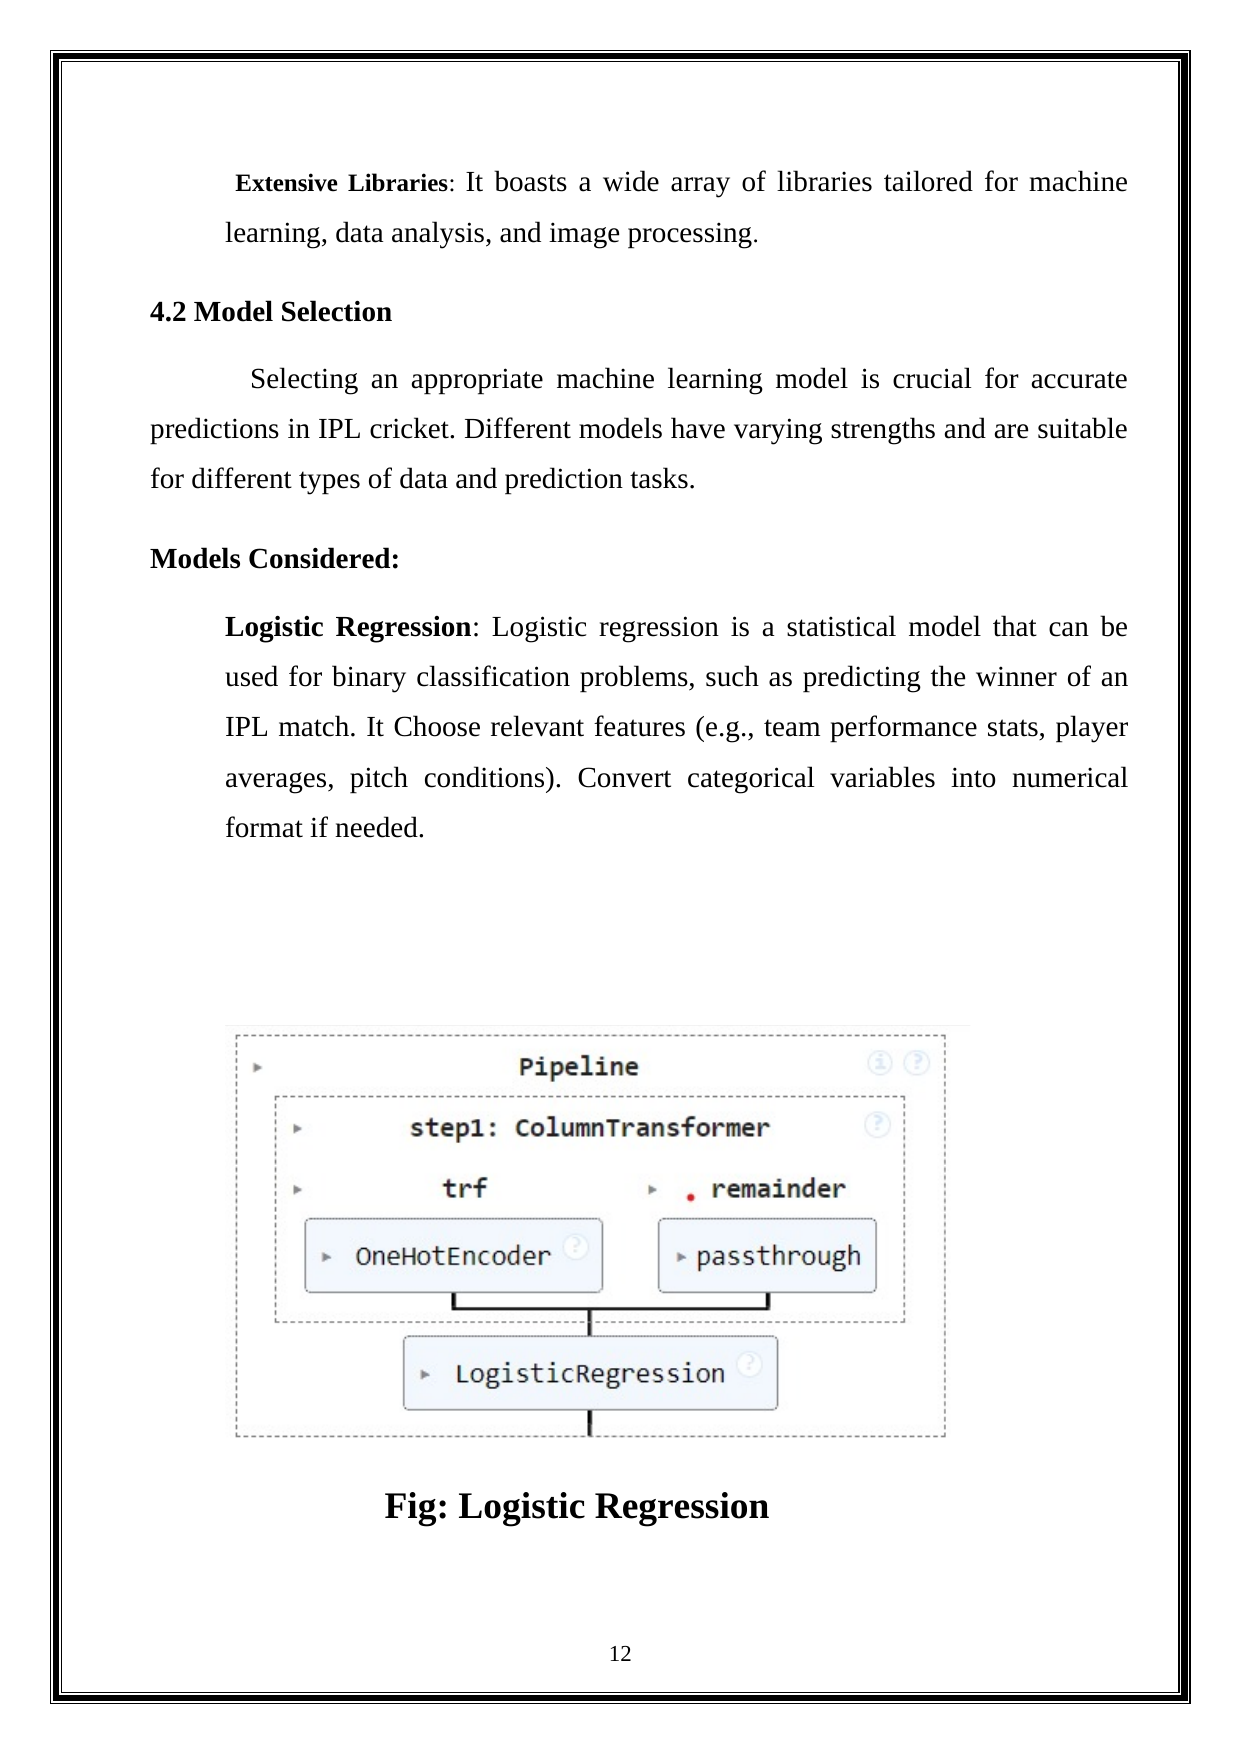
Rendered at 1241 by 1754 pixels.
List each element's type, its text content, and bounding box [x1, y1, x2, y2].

picture [225, 1025, 971, 1450]
text Models Considered: [150, 541, 1129, 575]
text Fig: Logistic Regression [225, 1483, 1129, 1527]
text Selecting an appropriate machine learning model is crucial for accurate predictions in IPL cricket. Different models have varying strengths and are suitable for different types of data and prediction tasks. [150, 361, 1129, 495]
subtitle 4.2 Model Selection [150, 294, 1129, 328]
text Extensive Libraries: It boasts a wide array of libraries tailored for machine learning, data analysis, and image processing. [225, 164, 1129, 248]
text Logistic Regression: Logistic regression is a statistical model that can be used for binary classification problems, such as predicting the winner of an IPL match. It Choose relevant features (e.g., team performance stats, player averages, pitch conditions). Convert categorical variables into numerical format if needed. [225, 609, 1129, 844]
